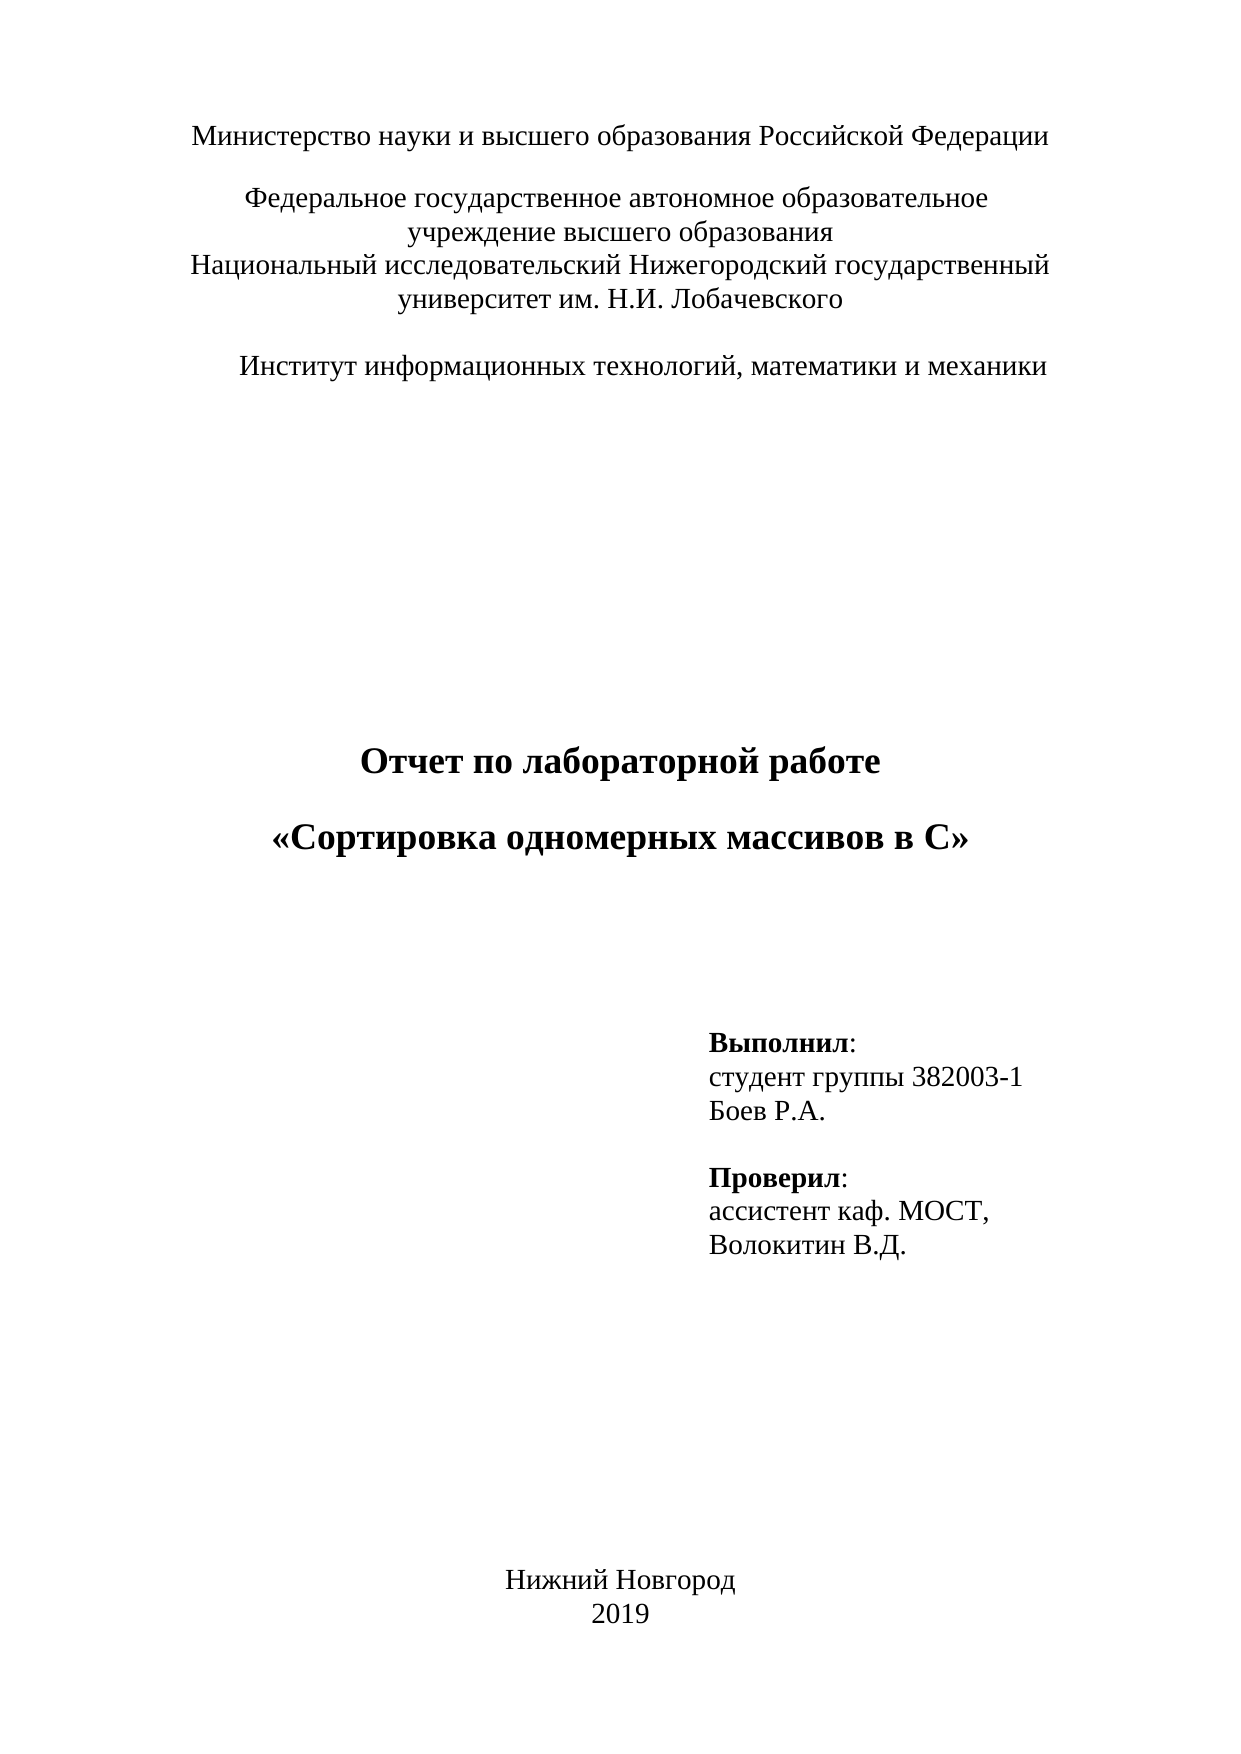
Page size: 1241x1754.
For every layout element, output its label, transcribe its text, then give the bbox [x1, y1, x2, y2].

text Выполнил: [709, 1026, 1122, 1059]
text Боев Р.А. [709, 1093, 1122, 1126]
text Министерство науки и высшего образования Российской Федерации [118, 118, 1122, 152]
text Институт информационных технологий, математики и механики [118, 348, 1109, 382]
text Национальный исследовательский Нижегородский государственный университет им. Н.И. Лобачевского [118, 247, 1122, 314]
text Нижний Новгород [118, 1562, 1122, 1596]
text Отчет по лабораторной работе [118, 738, 1122, 781]
text 2019 [118, 1596, 1122, 1629]
text «Сортировка одномерных массивов в C» [118, 815, 1122, 858]
text студент группы 382003-1 [709, 1059, 1122, 1093]
text Федеральное государственное автономное образовательное учреждение высшего образования [118, 180, 1122, 247]
text Волокитин В.Д. [709, 1227, 1122, 1260]
text ассистент каф. МОСТ, [709, 1193, 1122, 1227]
text Проверил: [709, 1160, 1122, 1193]
